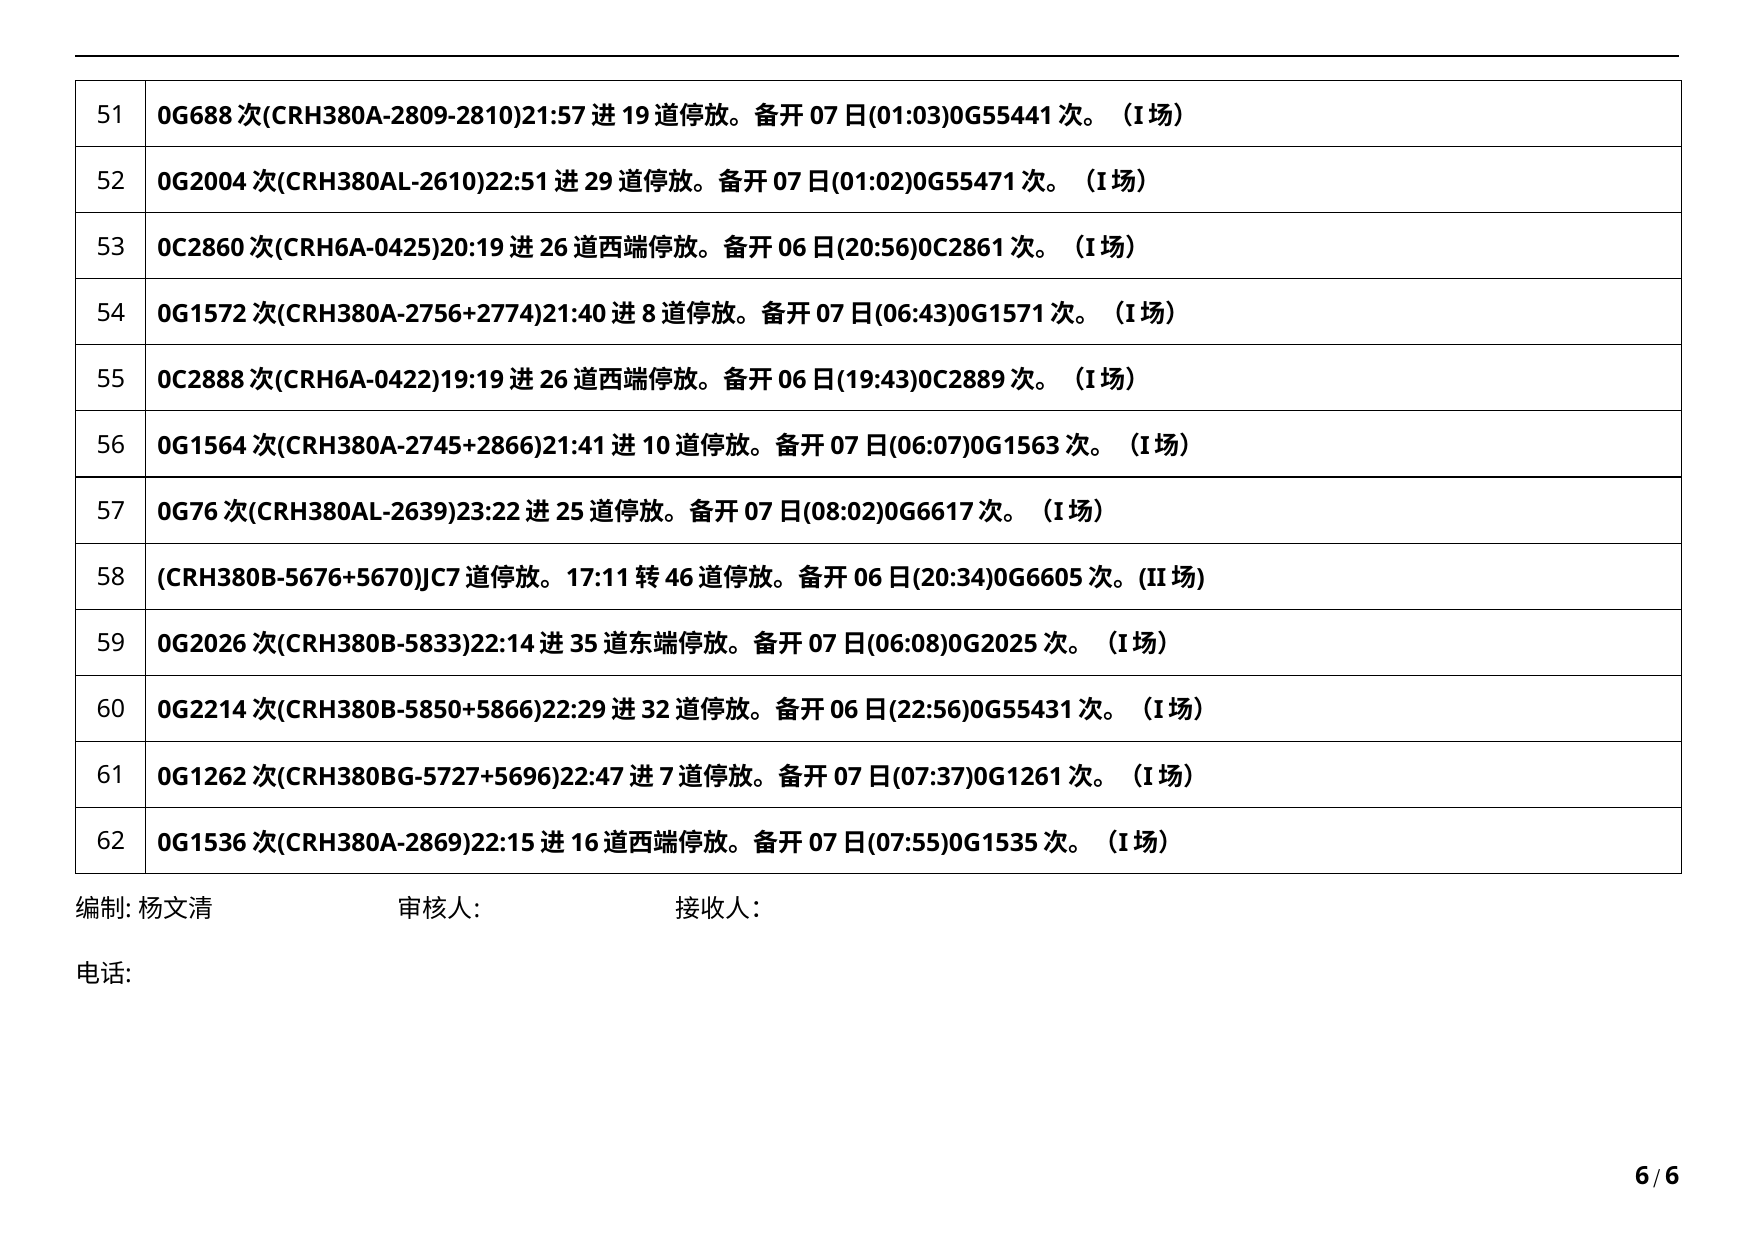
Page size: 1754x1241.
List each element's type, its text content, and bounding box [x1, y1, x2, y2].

table_cell 62 [76, 808, 145, 873]
table_cell 55 [76, 345, 145, 410]
table_cell 54 [76, 279, 145, 344]
table_cell 0G1572次(CRH380A-2756+2774)21:40进8道停放。备开07日(06:43)0G1571次。（I场） [146, 279, 1681, 344]
table_cell 0C2860次(CRH6A-0425)20:19进26道西端停放。备开06日(20:56)0C2861次。（I场） [146, 213, 1681, 278]
text 编制: 杨文清 审核人: 接收人： [75, 874, 1679, 939]
table_cell 57 [76, 478, 145, 542]
table_cell 0G76次(CRH380AL-2639)23:22进25道停放。备开07日(08:02)0G6617次。（I场） [146, 478, 1681, 542]
table_cell 51 [76, 81, 145, 146]
table_cell 52 [76, 147, 145, 212]
table_cell 61 [76, 742, 145, 807]
table_cell 0G2004次(CRH380AL-2610)22:51进29道停放。备开07日(01:02)0G55471次。（I场） [146, 147, 1681, 212]
table_cell 0G1262次(CRH380BG-5727+5696)22:47进7道停放。备开07日(07:37)0G1261次。（I场） [146, 742, 1681, 807]
table_cell 56 [76, 411, 145, 476]
table_cell 53 [76, 213, 145, 278]
table_cell 0G688次(CRH380A-2809-2810)21:57进19道停放。备开07日(01:03)0G55441次。（I场） [146, 81, 1681, 146]
table_cell (CRH380B-5676+5670)JC7道停放。17:11转46道停放。备开06日(20:34)0G6605次。(II场) [146, 544, 1681, 608]
table_cell 0G1564次(CRH380A-2745+2866)21:41进10道停放。备开07日(06:07)0G1563次。（I场） [146, 411, 1681, 476]
table_cell 0G1536次(CRH380A-2869)22:15进16道西端停放。备开07日(07:55)0G1535次。（I场） [146, 808, 1681, 873]
table_cell 0G2214次(CRH380B-5850+5866)22:29进32道停放。备开06日(22:56)0G55431次。（I场） [146, 676, 1681, 741]
table_cell 60 [76, 676, 145, 741]
text 电话: [75, 939, 1679, 1004]
table_cell 0G2026次(CRH380B-5833)22:14进35道东端停放。备开07日(06:08)0G2025次。（I场） [146, 610, 1681, 674]
table_cell 0C2888次(CRH6A-0422)19:19进26道西端停放。备开06日(19:43)0C2889次。（I场） [146, 345, 1681, 410]
table_cell 58 [76, 544, 145, 608]
table_cell 59 [76, 610, 145, 674]
